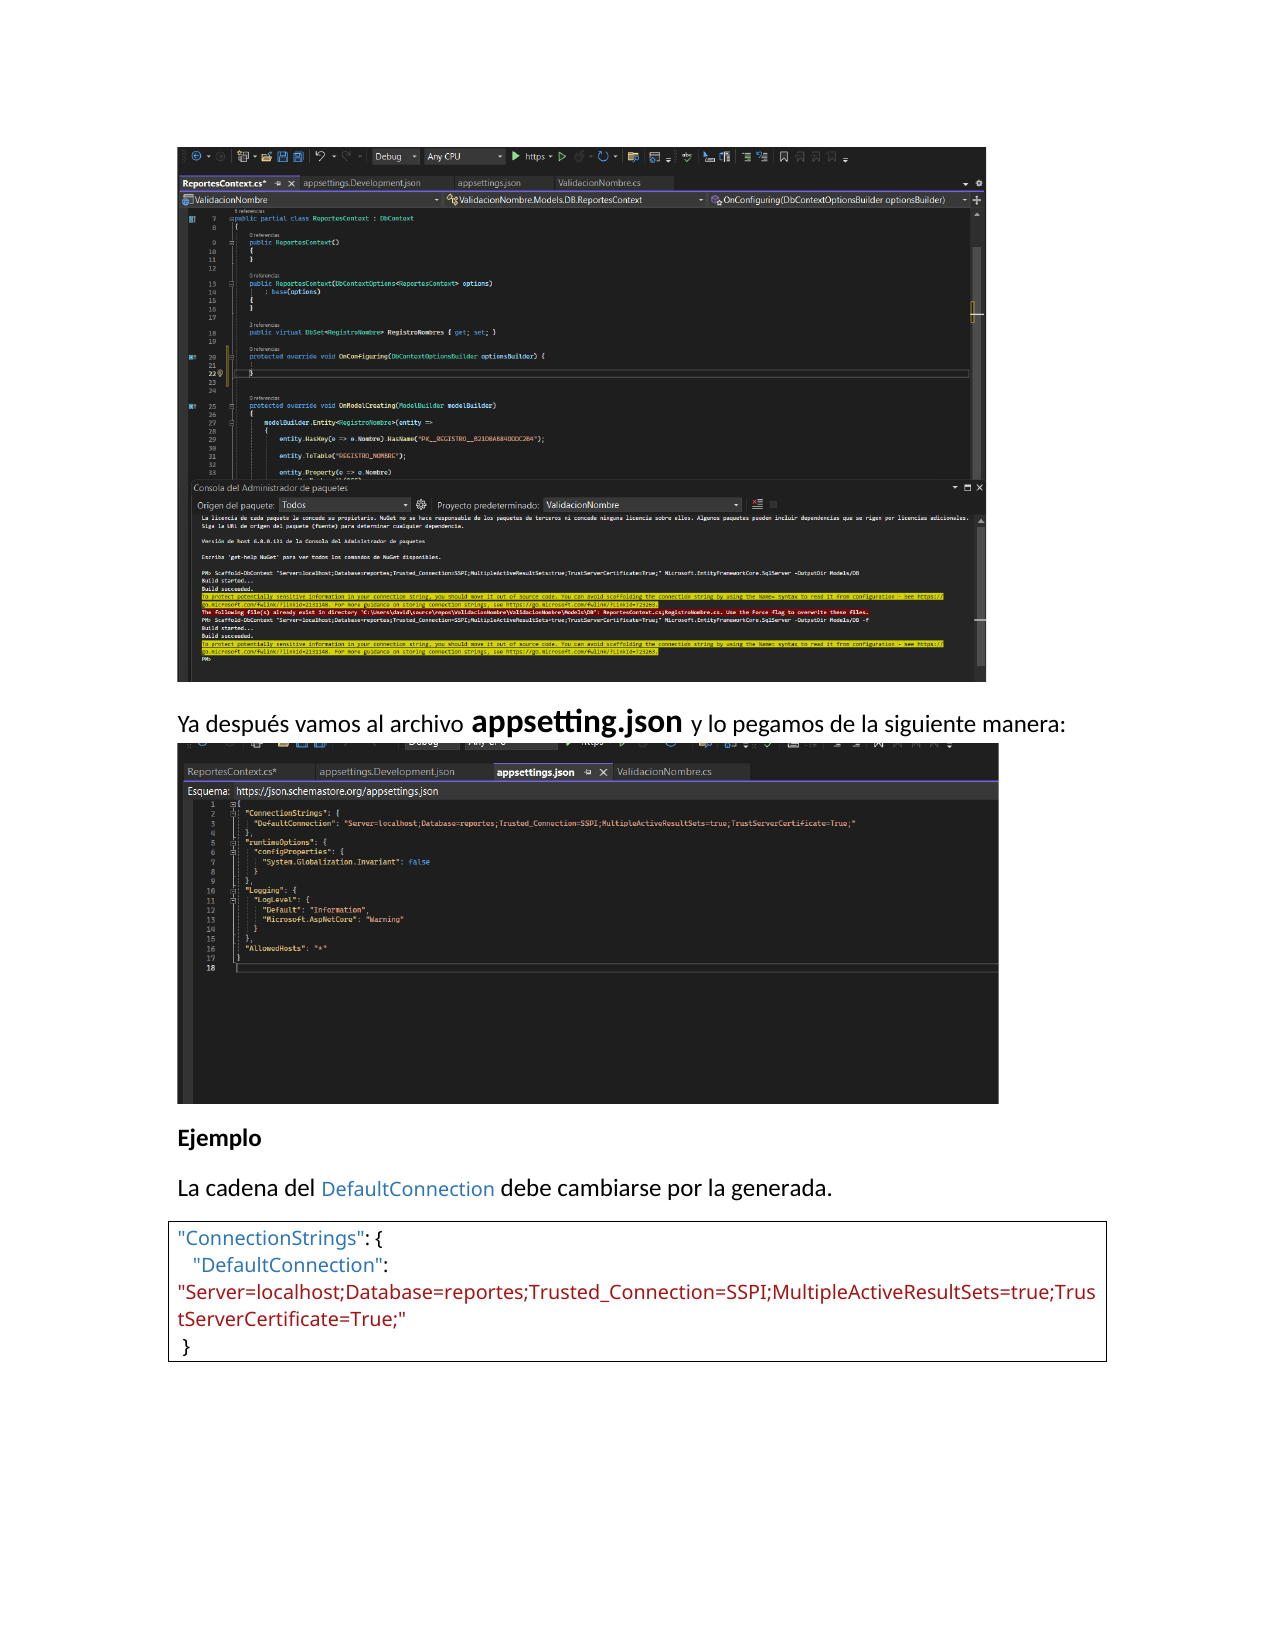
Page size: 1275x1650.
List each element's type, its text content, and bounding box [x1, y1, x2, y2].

text } [169, 1329, 1106, 1361]
picture [177, 147, 987, 682]
text "DefaultConnection": "Server=localhost;Database=reportes;Trusted_Connection=SSPI;MultipleActiveResultSets=true;TrustServerCertificate=True;" [177, 1251, 1098, 1329]
text La cadena del DefaultConnection debe cambiarse por la generada. [177, 1172, 1098, 1202]
text "ConnectionStrings": { [169, 1222, 1106, 1251]
picture [177, 743, 999, 1104]
text Ejemplo [177, 1122, 1098, 1153]
